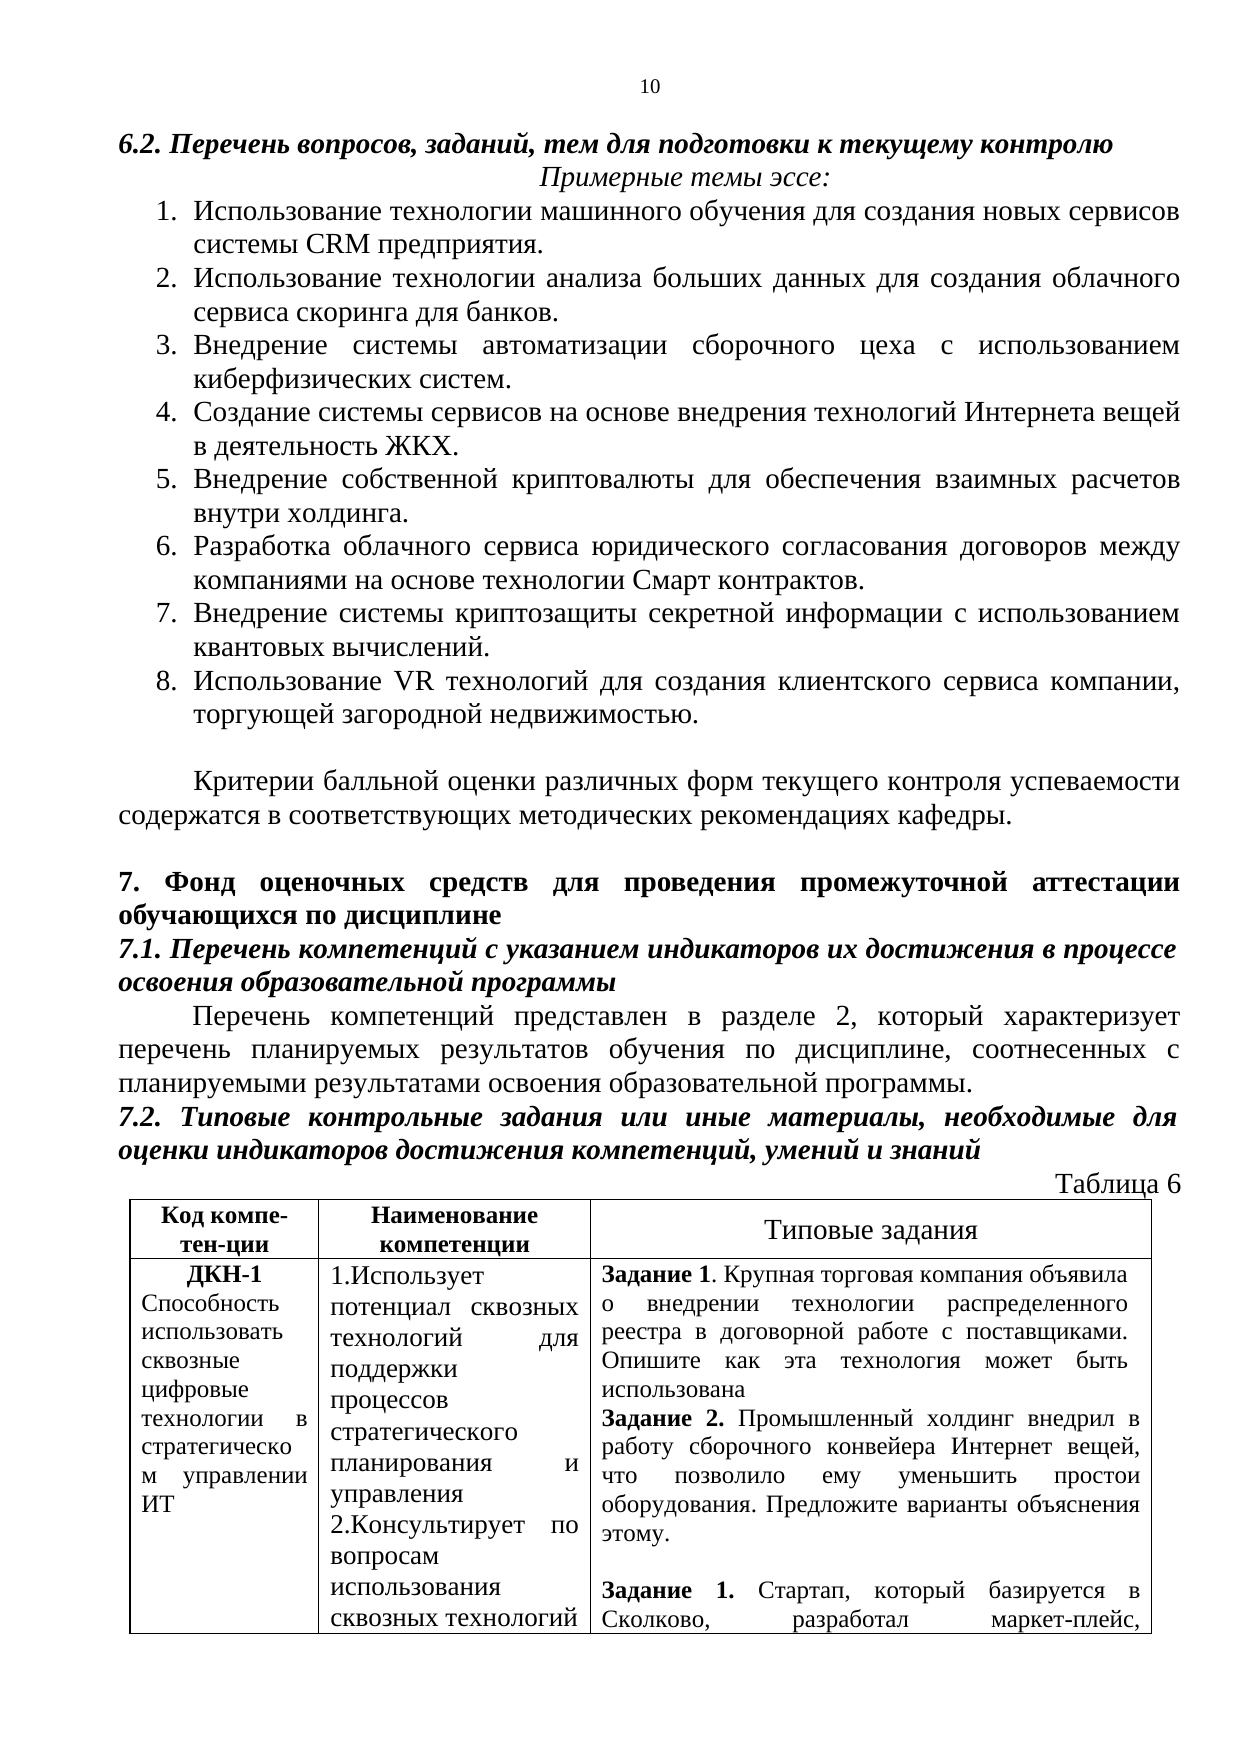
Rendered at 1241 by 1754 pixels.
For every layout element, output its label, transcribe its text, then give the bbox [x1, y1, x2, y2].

subtitle 6.2. Перечень вопросов, заданий, тем для подготовки к текущему контролю [118, 126, 1181, 159]
text Таблица 6 [156, 1166, 1181, 1199]
list Использование технологии анализа больших данных для создания облачного сервиса скоринга для банков. [156, 260, 1181, 327]
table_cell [319, 1259, 590, 1633]
list Разработка облачного сервиса юридического согласования договоров между компаниями на основе технологии Смарт контрактов. [156, 528, 1181, 596]
list Внедрение системы криптозащиты секретной информации с использованием квантовых вычислений. [156, 596, 1181, 663]
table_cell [131, 1259, 318, 1633]
list Внедрение системы автоматизации сборочного цеха с использованием киберфизических систем. [156, 327, 1181, 394]
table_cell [591, 1259, 1151, 1633]
text Критерии балльной оценки различных форм текущего контроля успеваемости содержатся в соответствующих методических рекомендациях кафедры. [118, 763, 1181, 830]
text Перечень компетенций представлен в разделе 2, который характеризует перечень планируемых результатов обучения по дисциплине, соотнесенных с планируемыми результатами освоения образовательной программы. [118, 998, 1181, 1099]
table_header Наименование компетенции [319, 1200, 590, 1258]
subtitle 7. Фонд оценочных средств для проведения промежуточной аттестации обучающихся по дисциплине [118, 864, 1181, 931]
subtitle 7.1. Перечень компетенций с указанием индикаторов их достижения в процессе освоения образовательной программы [118, 931, 1181, 998]
list Создание системы сервисов на основе внедрения технологий Интернета вещей в деятельность ЖКХ. [156, 394, 1181, 461]
table_header Типовые задания [591, 1200, 1151, 1258]
text Примерные темы эссе: [118, 159, 1181, 193]
list Использование технологии машинного обучения для создания новых сервисов системы CRM предприятия. [156, 193, 1181, 260]
list Внедрение собственной криптовалюты для обеспечения взаимных расчетов внутри холдинга. [156, 461, 1181, 528]
list Использование VR технологий для создания клиентского сервиса компании, торгующей загородной недвижимостью. [156, 663, 1181, 730]
table_header Код компе-тен-ции [131, 1200, 318, 1258]
subtitle 7.2. Типовые контрольные задания или иные материалы, необходимые для оценки индикаторов достижения компетенций, умений и знаний [118, 1099, 1181, 1166]
